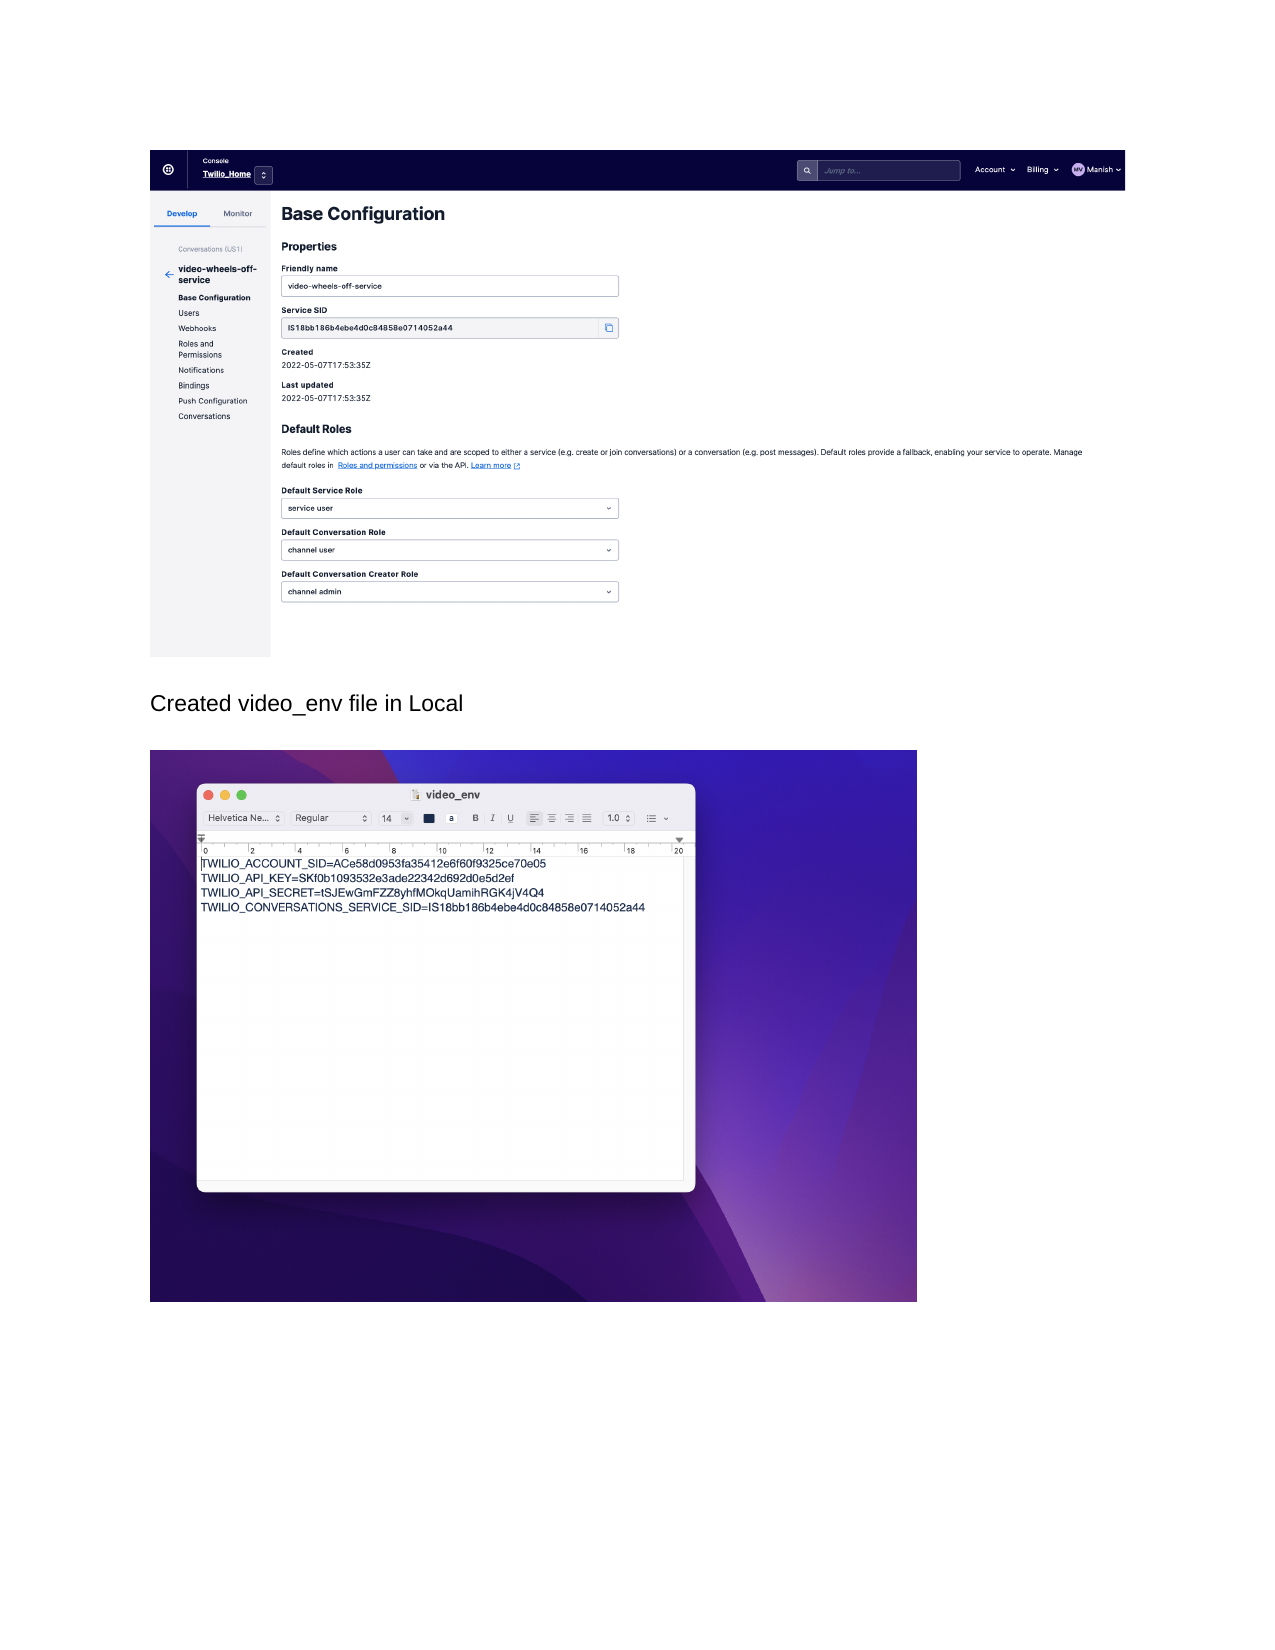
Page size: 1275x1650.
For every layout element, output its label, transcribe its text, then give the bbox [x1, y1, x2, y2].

text Created video_env file in Local [150, 690, 1125, 717]
picture [150, 150, 1125, 657]
picture [150, 750, 917, 1302]
